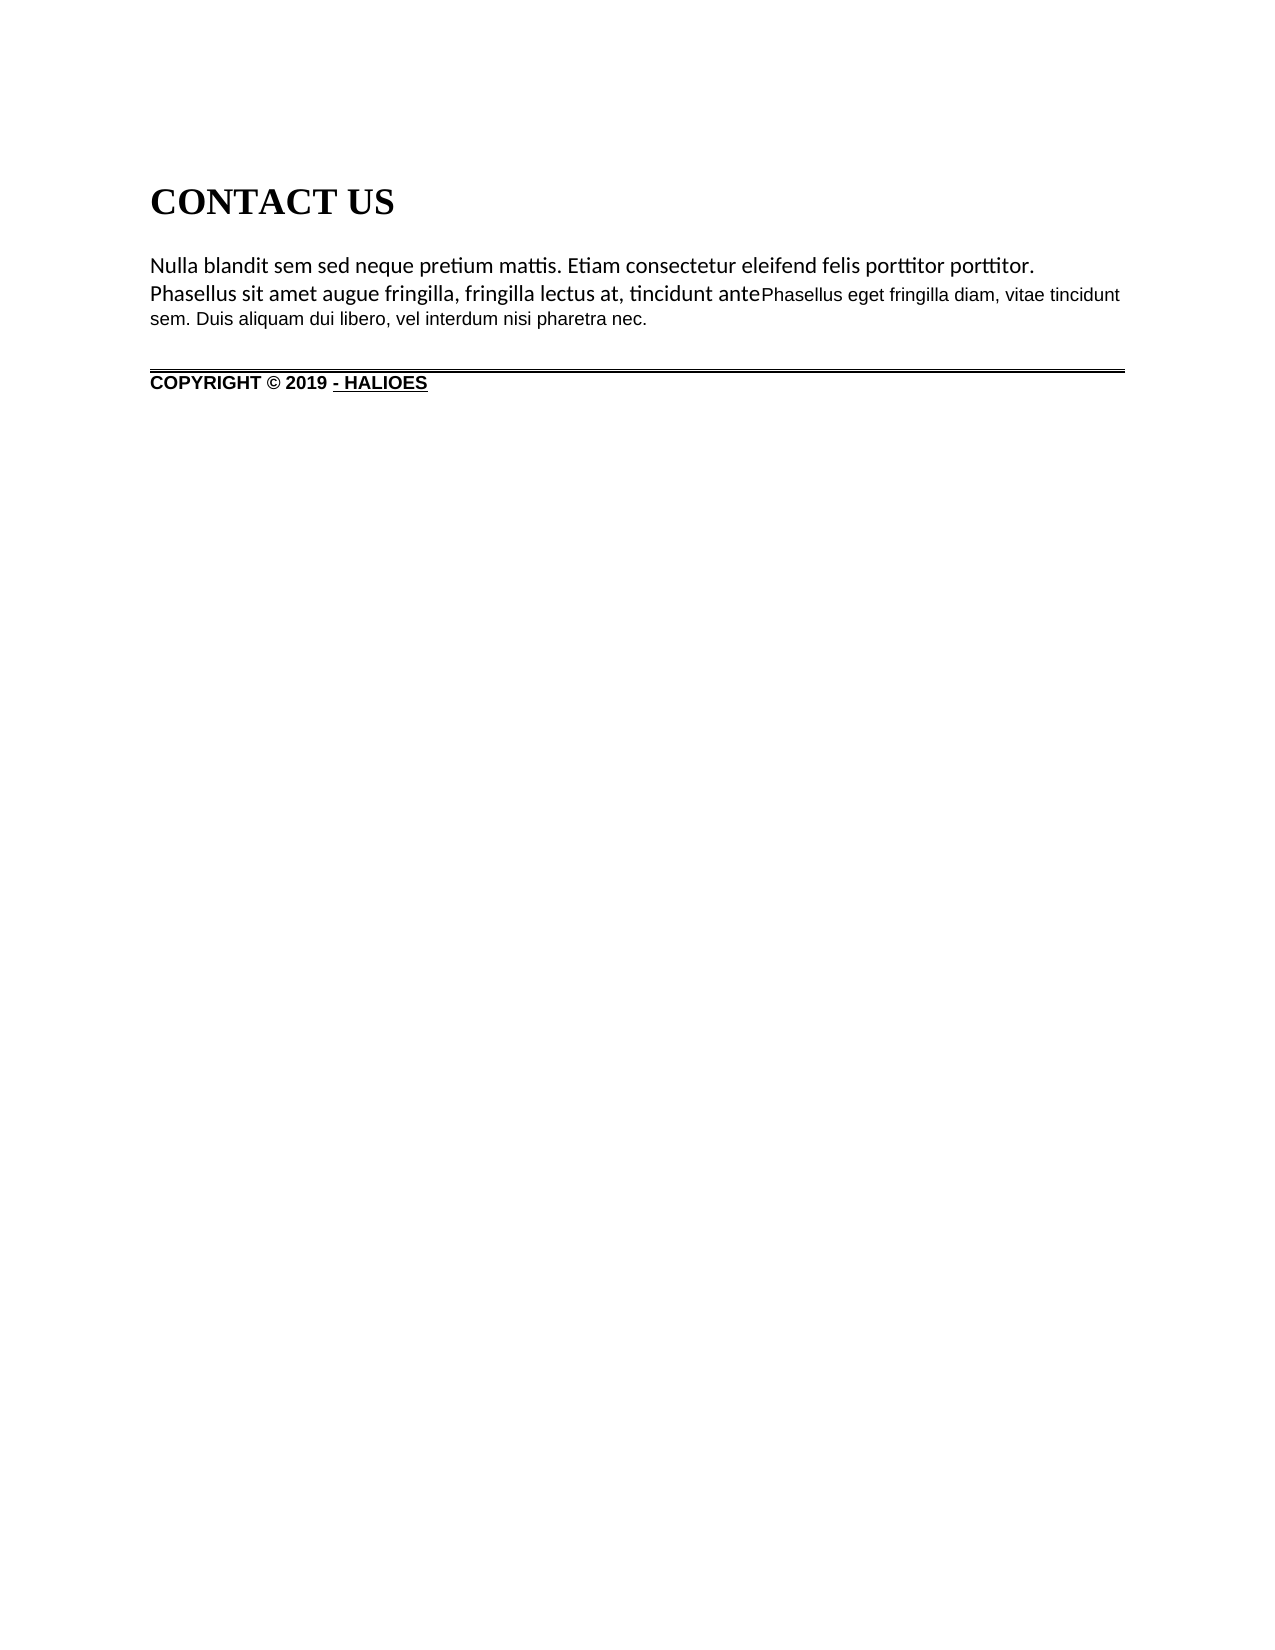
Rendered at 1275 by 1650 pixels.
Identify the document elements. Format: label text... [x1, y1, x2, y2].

subtitle CONTACT US [150, 179, 1125, 222]
text Nulla blandit sem sed neque pretium mattis. Etiam consectetur eleifend felis porttitor porttitor. Phasellus sit amet augue fringilla, fringilla lectus at, tincidunt antePhasellus eget fringilla diam, vitae tincidunt sem. Duis aliquam dui libero, vel interdum nisi pharetra nec. [150, 251, 1125, 329]
text COPYRIGHT © 2019 - Halioes [150, 373, 1125, 394]
